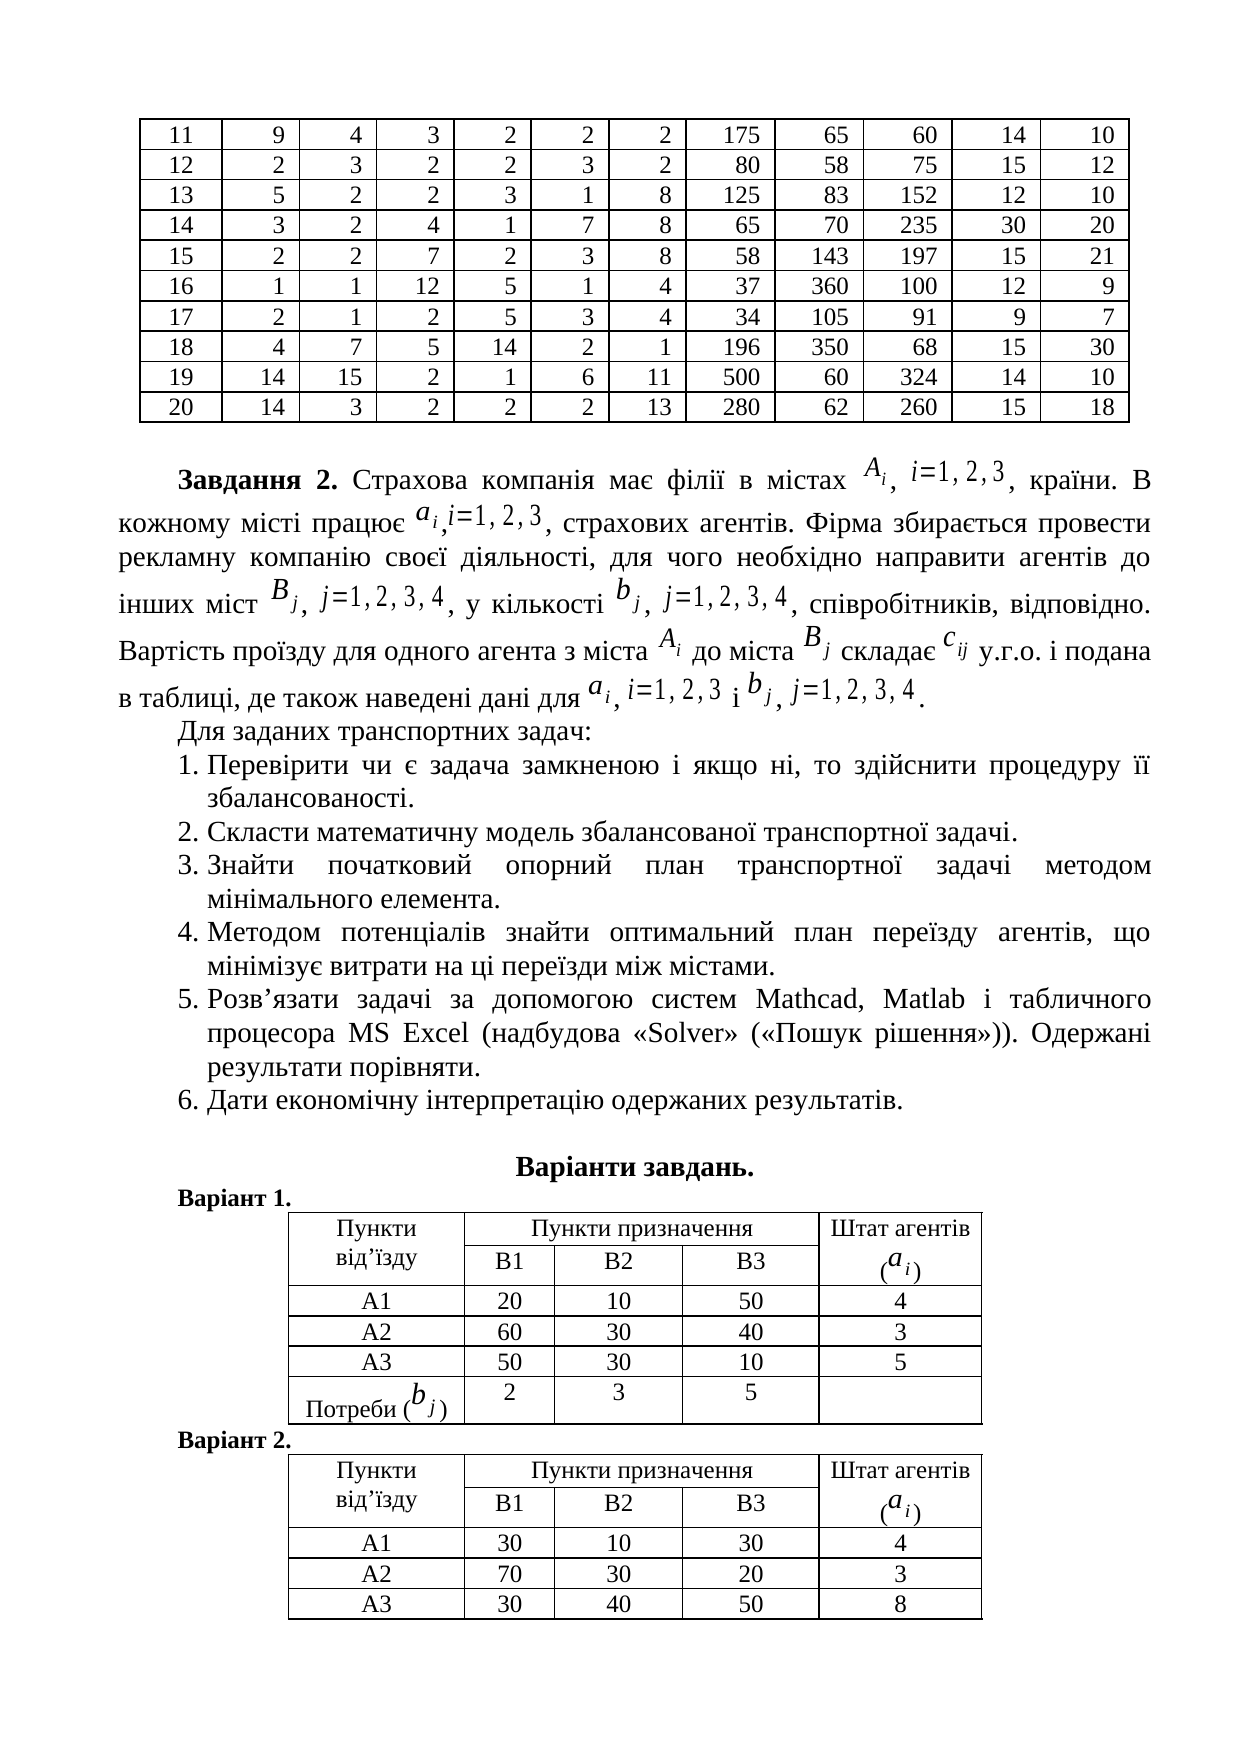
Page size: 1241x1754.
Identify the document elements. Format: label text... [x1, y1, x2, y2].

table_cell 50 [465, 1347, 554, 1376]
table_cell 2 [610, 120, 685, 148]
table_cell 2 [532, 120, 608, 148]
table_cell 83 [776, 180, 863, 209]
table_cell 15 [953, 241, 1040, 270]
table_cell 70 [465, 1559, 554, 1587]
table_cell 2 [610, 150, 685, 179]
table_cell 20 [465, 1286, 554, 1315]
table_cell 350 [776, 332, 863, 361]
table_cell 2 [223, 241, 299, 270]
table_cell [820, 1377, 981, 1423]
list Скласти математичну модель збалансованої транспортної задачі. [177, 814, 1152, 847]
table_cell 4 [610, 302, 685, 330]
table_cell B2 [555, 1488, 682, 1527]
table_cell 196 [687, 332, 774, 361]
table_cell A2 [289, 1317, 464, 1345]
table_cell 20 [141, 393, 221, 421]
table_cell 12 [953, 180, 1040, 209]
table_cell 15 [953, 393, 1040, 421]
table_cell 91 [864, 302, 951, 330]
table_cell 2 [377, 302, 453, 330]
table_cell 3 [377, 120, 453, 148]
table_cell 75 [864, 150, 951, 179]
table_cell 12 [377, 271, 453, 300]
table_cell 9 [223, 120, 299, 148]
table_cell 3 [300, 393, 376, 421]
table_cell B1 [465, 1246, 554, 1285]
table_cell 68 [864, 332, 951, 361]
table_cell 2 [377, 393, 453, 421]
table_cell 2 [532, 332, 608, 361]
table_cell 7 [377, 241, 453, 270]
table_cell 58 [776, 150, 863, 179]
table_cell 175 [687, 120, 774, 148]
table_cell 8 [610, 180, 685, 209]
table_cell 14 [455, 332, 530, 361]
table_cell 1 [300, 302, 376, 330]
table_header Пункти від’їзду [289, 1455, 464, 1527]
table_cell 40 [683, 1317, 818, 1345]
table_cell 5 [223, 180, 299, 209]
table_cell B2 [555, 1246, 682, 1285]
table_cell 34 [687, 302, 774, 330]
table_cell 50 [683, 1589, 818, 1618]
table_cell 60 [776, 362, 863, 391]
table_cell 1 [223, 271, 299, 300]
table_cell 3 [532, 150, 608, 179]
table_cell 7 [300, 332, 376, 361]
table_cell 1 [532, 180, 608, 209]
table_cell 125 [687, 180, 774, 209]
table_cell 30 [683, 1528, 818, 1557]
table_cell 12 [1041, 150, 1128, 179]
table_cell 19 [141, 362, 221, 391]
table_cell 2 [377, 180, 453, 209]
table_cell 80 [687, 150, 774, 179]
table_cell 1 [610, 332, 685, 361]
table_cell 5 [377, 332, 453, 361]
table_cell 3 [455, 180, 530, 209]
table_cell 65 [687, 211, 774, 239]
table_cell 70 [776, 211, 863, 239]
table_cell 3 [532, 241, 608, 270]
text Варіанти завдань. [118, 1149, 1152, 1183]
table_cell 65 [776, 120, 863, 148]
table_cell 260 [864, 393, 951, 421]
table_cell 21 [1041, 241, 1128, 270]
table_cell 4 [610, 271, 685, 300]
table_cell 11 [610, 362, 685, 391]
text Завдання 2. Страхова компанія має філії в містах , , країни. В кожному місті працює ,, страхових агентів. Фірма збирається провести рекламну компанію своєї діяльності, для чого необхідно направити агентів до інших міст , , у кількості , , співробітників, відповідно. Вартість проїзду для одного агента з міста до міста складає у.г.о. і подана в таблиці, де також наведені дані для , і , . [118, 452, 1152, 713]
table_cell 360 [776, 271, 863, 300]
table_cell 2 [455, 150, 530, 179]
table_cell 1 [455, 362, 530, 391]
table_cell 60 [864, 120, 951, 148]
list Методом потенціалів знайти оптимальний план переїзду агентів, що мінімізує витрати на ці переїзди між містами. [177, 914, 1152, 982]
table_cell 2 [532, 393, 608, 421]
table_cell 30 [465, 1589, 554, 1618]
table_cell 20 [683, 1559, 818, 1587]
table_cell 2 [300, 241, 376, 270]
table_cell 18 [1041, 393, 1128, 421]
table_cell 30 [555, 1559, 682, 1587]
table_cell 2 [300, 180, 376, 209]
list Розв’язати задачі за допомогою систем Mathcad, Matlab і табличного процесора MS Excel (надбудова «Solver» («Пошук рішення»)). Одержані результати порівняти. [177, 982, 1152, 1082]
table_cell A3 [289, 1347, 464, 1376]
table_cell 12 [953, 271, 1040, 300]
table_cell 4 [820, 1528, 981, 1557]
table_cell 5 [820, 1347, 981, 1376]
table_cell 2 [377, 362, 453, 391]
table_cell 30 [555, 1347, 682, 1376]
table_cell 280 [687, 393, 774, 421]
table_cell 30 [953, 211, 1040, 239]
table_cell A1 [289, 1528, 464, 1557]
table_cell 2 [300, 211, 376, 239]
table_cell 14 [223, 362, 299, 391]
table_cell 62 [776, 393, 863, 421]
table_cell 2 [465, 1377, 554, 1423]
table_cell Потреби () [289, 1377, 464, 1423]
table_cell 15 [141, 241, 221, 270]
table_cell 14 [953, 120, 1040, 148]
table_cell 2 [223, 150, 299, 179]
table_cell 10 [1041, 180, 1128, 209]
table_cell 3 [555, 1377, 682, 1423]
table_cell 2 [455, 393, 530, 421]
table_cell 8 [610, 241, 685, 270]
table_cell 3 [223, 211, 299, 239]
table_cell 235 [864, 211, 951, 239]
table_cell 3 [820, 1559, 981, 1587]
table_cell 6 [532, 362, 608, 391]
table_cell 15 [953, 332, 1040, 361]
table_cell 5 [683, 1377, 818, 1423]
table_cell 4 [223, 332, 299, 361]
table_header Штат агентів () [820, 1455, 981, 1527]
table_cell 1 [532, 271, 608, 300]
table_cell 11 [141, 120, 221, 148]
table_cell 14 [953, 362, 1040, 391]
table_header Штат агентів () [820, 1213, 981, 1285]
table_cell 14 [141, 211, 221, 239]
table_cell 3 [532, 302, 608, 330]
table_cell 10 [1041, 120, 1128, 148]
table_cell 3 [300, 150, 376, 179]
table_cell 8 [820, 1589, 981, 1618]
table_cell B3 [683, 1488, 818, 1527]
text Для заданих транспортних задач: [118, 713, 1152, 747]
table_cell 4 [300, 120, 376, 148]
table_cell 58 [687, 241, 774, 270]
table_cell 17 [141, 302, 221, 330]
table_cell 4 [820, 1286, 981, 1315]
table_cell 2 [377, 150, 453, 179]
table_cell 197 [864, 241, 951, 270]
table_cell 105 [776, 302, 863, 330]
table_cell 324 [864, 362, 951, 391]
table_cell 5 [455, 302, 530, 330]
table_cell 2 [223, 302, 299, 330]
list Знайти початковий опорний план транспортної задачі методом мінімального елемента. [177, 847, 1152, 914]
table_cell 10 [683, 1347, 818, 1376]
table_cell A1 [289, 1286, 464, 1315]
table_cell 1 [300, 271, 376, 300]
table_cell 152 [864, 180, 951, 209]
table_cell 15 [300, 362, 376, 391]
table_cell 1 [455, 211, 530, 239]
table_cell 16 [141, 271, 221, 300]
table_cell A3 [289, 1589, 464, 1618]
table_header Пункти від’їзду [289, 1213, 464, 1285]
table_cell 30 [465, 1528, 554, 1557]
table_cell 13 [141, 180, 221, 209]
table_cell 10 [555, 1286, 682, 1315]
table_cell 2 [455, 241, 530, 270]
table_cell 13 [610, 393, 685, 421]
table_cell 37 [687, 271, 774, 300]
text Варіант 1. [162, 1183, 1152, 1212]
table_cell 3 [820, 1317, 981, 1345]
table_cell 7 [1041, 302, 1128, 330]
table_cell 10 [1041, 362, 1128, 391]
table_header Пункти призначення [465, 1213, 818, 1245]
table_cell 9 [1041, 271, 1128, 300]
list Перевірити чи є задача замкненою і якщо ні, то здійснити процедуру її збалансованості. [177, 747, 1152, 814]
table_cell 18 [141, 332, 221, 361]
table_cell 8 [610, 211, 685, 239]
table_cell B3 [683, 1246, 818, 1285]
table_cell 500 [687, 362, 774, 391]
table_cell 7 [532, 211, 608, 239]
table_cell 30 [1041, 332, 1128, 361]
table_cell 60 [465, 1317, 554, 1345]
table_cell 100 [864, 271, 951, 300]
table_cell 40 [555, 1589, 682, 1618]
table_cell 4 [377, 211, 453, 239]
table_cell 15 [953, 150, 1040, 179]
table_cell 2 [455, 120, 530, 148]
table_cell 14 [223, 393, 299, 421]
table_header Пункти призначення [465, 1455, 818, 1487]
table_cell 143 [776, 241, 863, 270]
table_cell 30 [555, 1317, 682, 1345]
table_cell 10 [555, 1528, 682, 1557]
table_cell 9 [953, 302, 1040, 330]
table_cell 50 [683, 1286, 818, 1315]
table_cell 12 [141, 150, 221, 179]
table_cell 20 [1041, 211, 1128, 239]
table_cell A2 [289, 1559, 464, 1587]
list Дати економічну інтерпретацію одержаних результатів. [177, 1082, 1152, 1116]
text Варіант 2. [177, 1425, 1152, 1454]
table_cell 5 [455, 271, 530, 300]
table_cell B1 [465, 1488, 554, 1527]
